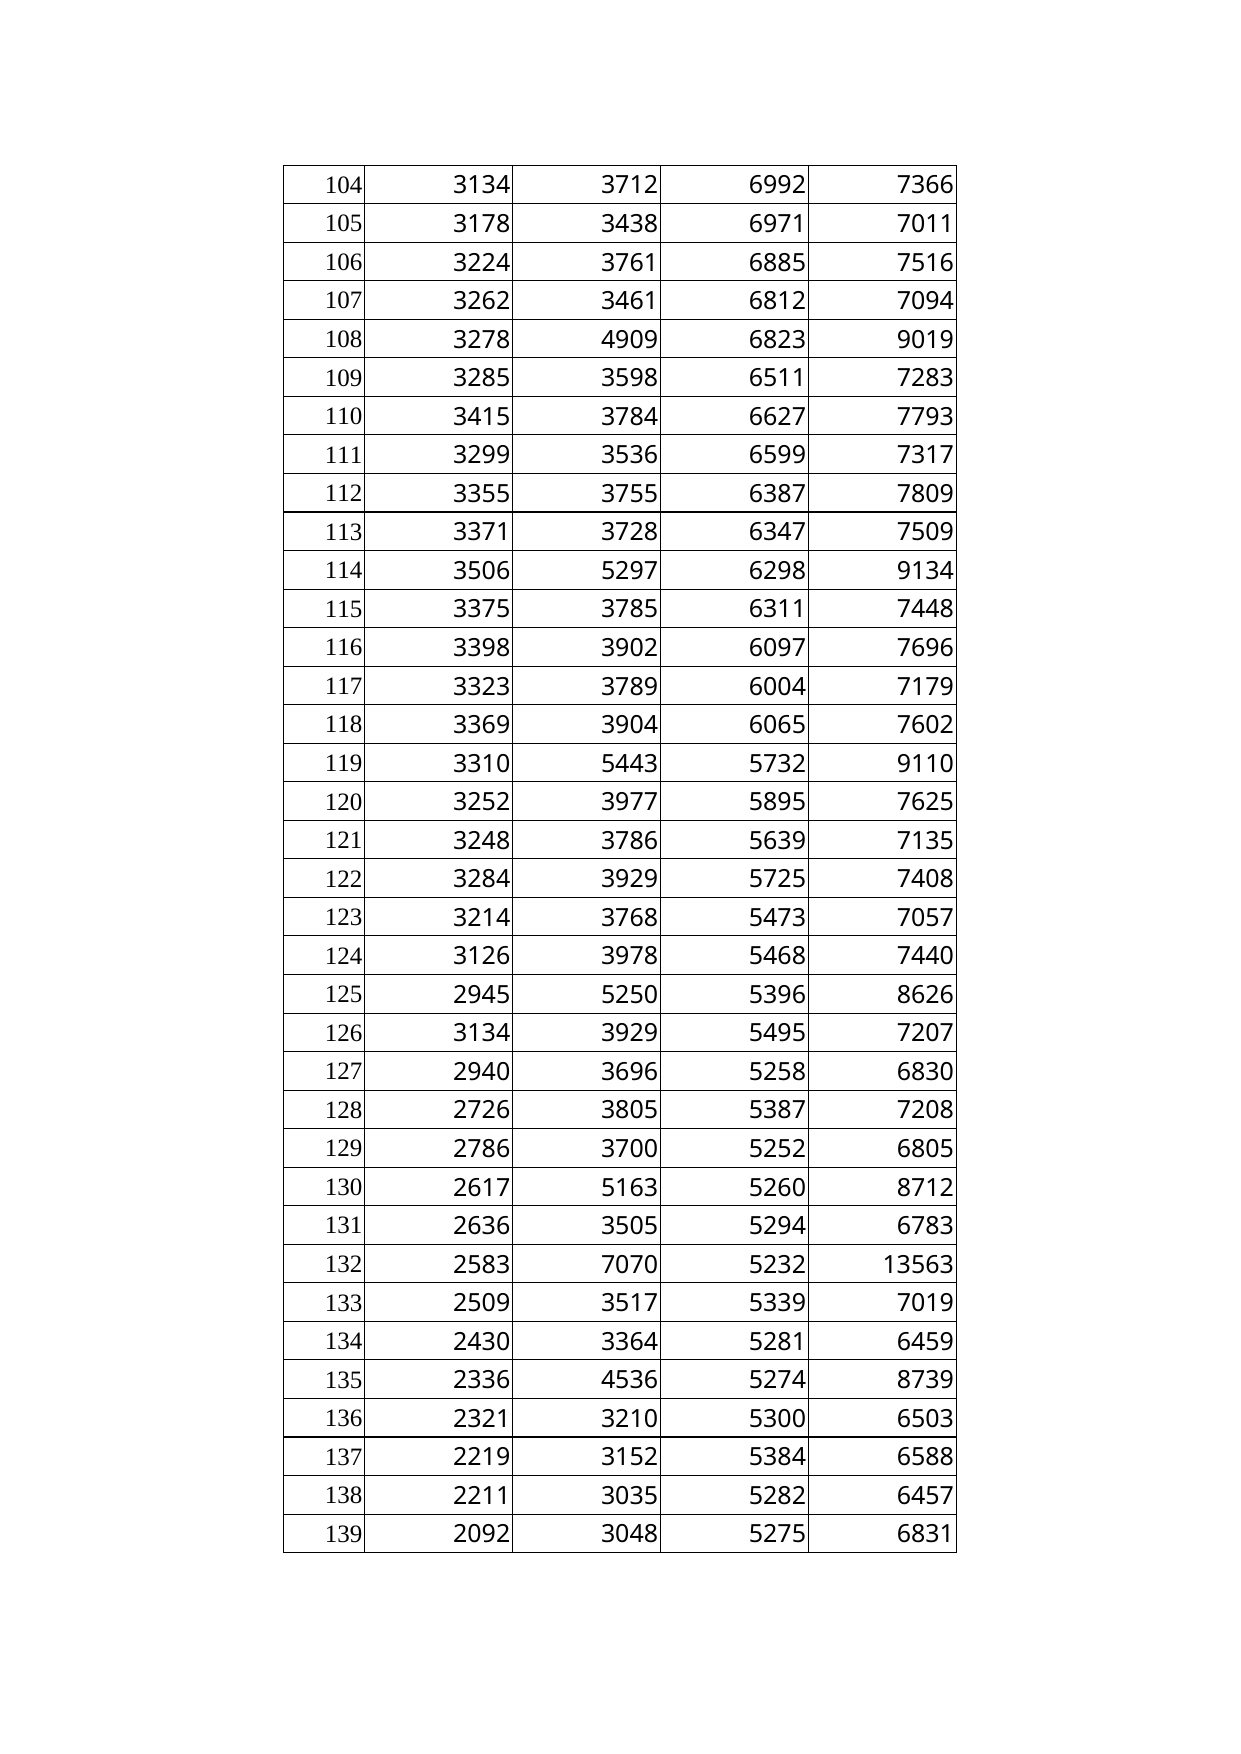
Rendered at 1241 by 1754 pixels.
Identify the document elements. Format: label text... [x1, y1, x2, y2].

table_cell 111 [284, 435, 364, 473]
table_cell 4536 [513, 1360, 660, 1398]
table_cell 6971 [661, 204, 808, 242]
table_cell 2940 [365, 1052, 512, 1089]
table_cell 3178 [365, 204, 512, 242]
table_cell 7283 [809, 358, 956, 396]
table_cell 112 [284, 474, 364, 511]
table_cell 117 [284, 667, 364, 704]
table_cell 7094 [809, 281, 956, 319]
table_cell 3505 [513, 1206, 660, 1244]
table_cell 3517 [513, 1283, 660, 1321]
table_cell 2321 [365, 1399, 512, 1436]
table_cell 6311 [661, 590, 808, 627]
table_cell 134 [284, 1322, 364, 1359]
table_cell 2786 [365, 1129, 512, 1167]
table_cell 121 [284, 821, 364, 858]
table_cell 2583 [365, 1245, 512, 1282]
table_cell 7070 [513, 1245, 660, 1282]
table_cell 9110 [809, 744, 956, 781]
table_cell 6783 [809, 1206, 956, 1244]
table_cell 13563 [809, 1245, 956, 1282]
table_cell 3364 [513, 1322, 660, 1359]
table_cell 5725 [661, 859, 808, 897]
table_cell 7516 [809, 243, 956, 280]
table_cell 3134 [365, 166, 512, 203]
table_cell 6885 [661, 243, 808, 280]
table_cell 136 [284, 1399, 364, 1436]
table_cell 8626 [809, 975, 956, 1012]
table_cell 3278 [365, 320, 512, 357]
table_cell 123 [284, 898, 364, 935]
table_cell 7057 [809, 898, 956, 935]
table_cell 6831 [809, 1515, 956, 1552]
table_cell 3977 [513, 782, 660, 820]
table_cell 6347 [661, 513, 808, 550]
table_cell 3371 [365, 513, 512, 550]
table_cell 3768 [513, 898, 660, 935]
table_cell 127 [284, 1052, 364, 1089]
table_cell 124 [284, 936, 364, 974]
table_cell 3761 [513, 243, 660, 280]
table_cell 6298 [661, 551, 808, 588]
table_cell 3978 [513, 936, 660, 974]
table_cell 5443 [513, 744, 660, 781]
table_cell 122 [284, 859, 364, 897]
table_cell 3784 [513, 397, 660, 434]
table_cell 5468 [661, 936, 808, 974]
table_cell 7448 [809, 590, 956, 627]
table_cell 3126 [365, 936, 512, 974]
table_cell 6457 [809, 1476, 956, 1513]
table_cell 131 [284, 1206, 364, 1244]
table_cell 4909 [513, 320, 660, 357]
table_cell 3536 [513, 435, 660, 473]
table_cell 5163 [513, 1168, 660, 1205]
table_cell 130 [284, 1168, 364, 1205]
table_cell 125 [284, 975, 364, 1012]
table_cell 3929 [513, 1014, 660, 1051]
table_cell 118 [284, 705, 364, 743]
table_cell 6004 [661, 667, 808, 704]
table_cell 7440 [809, 936, 956, 974]
table_cell 5384 [661, 1438, 808, 1475]
table_cell 7019 [809, 1283, 956, 1321]
table_cell 6627 [661, 397, 808, 434]
table_cell 3210 [513, 1399, 660, 1436]
table_cell 105 [284, 204, 364, 242]
table_cell 120 [284, 782, 364, 820]
table_cell 3214 [365, 898, 512, 935]
table_cell 132 [284, 1245, 364, 1282]
table_cell 3902 [513, 628, 660, 666]
table_cell 2636 [365, 1206, 512, 1244]
table_cell 7602 [809, 705, 956, 743]
table_cell 5232 [661, 1245, 808, 1282]
table_cell 3785 [513, 590, 660, 627]
table_cell 2509 [365, 1283, 512, 1321]
table_cell 5282 [661, 1476, 808, 1513]
table_cell 6387 [661, 474, 808, 511]
table_cell 5300 [661, 1399, 808, 1436]
table_cell 3712 [513, 166, 660, 203]
table_cell 3355 [365, 474, 512, 511]
table_cell 3299 [365, 435, 512, 473]
table_cell 110 [284, 397, 364, 434]
table_cell 5252 [661, 1129, 808, 1167]
table_cell 119 [284, 744, 364, 781]
table_cell 137 [284, 1438, 364, 1475]
table_cell 3048 [513, 1515, 660, 1552]
table_cell 3929 [513, 859, 660, 897]
table_cell 3375 [365, 590, 512, 627]
table_cell 3248 [365, 821, 512, 858]
table_cell 6588 [809, 1438, 956, 1475]
table_cell 6805 [809, 1129, 956, 1167]
table_cell 3755 [513, 474, 660, 511]
table_cell 106 [284, 243, 364, 280]
table_cell 3134 [365, 1014, 512, 1051]
table_cell 129 [284, 1129, 364, 1167]
table_cell 3598 [513, 358, 660, 396]
table_cell 2336 [365, 1360, 512, 1398]
table_cell 114 [284, 551, 364, 588]
table_cell 3262 [365, 281, 512, 319]
table_cell 5274 [661, 1360, 808, 1398]
table_cell 3285 [365, 358, 512, 396]
table_cell 109 [284, 358, 364, 396]
table_cell 9134 [809, 551, 956, 588]
table_cell 7317 [809, 435, 956, 473]
table_cell 7509 [809, 513, 956, 550]
table_cell 5495 [661, 1014, 808, 1051]
table_cell 3152 [513, 1438, 660, 1475]
table_cell 6812 [661, 281, 808, 319]
table_cell 3506 [365, 551, 512, 588]
table_cell 3786 [513, 821, 660, 858]
table_cell 5260 [661, 1168, 808, 1205]
table_cell 115 [284, 590, 364, 627]
table_cell 3252 [365, 782, 512, 820]
table_cell 7179 [809, 667, 956, 704]
table_cell 5895 [661, 782, 808, 820]
table_cell 3310 [365, 744, 512, 781]
table_cell 2617 [365, 1168, 512, 1205]
table_cell 5281 [661, 1322, 808, 1359]
table_cell 5473 [661, 898, 808, 935]
table_cell 2211 [365, 1476, 512, 1513]
table_cell 5396 [661, 975, 808, 1012]
table_cell 126 [284, 1014, 364, 1051]
table_cell 7366 [809, 166, 956, 203]
table_cell 3035 [513, 1476, 660, 1513]
table_cell 5294 [661, 1206, 808, 1244]
table_cell 3700 [513, 1129, 660, 1167]
table_cell 3805 [513, 1091, 660, 1128]
table_cell 6823 [661, 320, 808, 357]
table_cell 7809 [809, 474, 956, 511]
table_cell 5250 [513, 975, 660, 1012]
table_cell 139 [284, 1515, 364, 1552]
table_cell 3438 [513, 204, 660, 242]
table_cell 5258 [661, 1052, 808, 1089]
table_cell 5387 [661, 1091, 808, 1128]
table_cell 6599 [661, 435, 808, 473]
table_cell 3369 [365, 705, 512, 743]
table_cell 3284 [365, 859, 512, 897]
table_cell 2092 [365, 1515, 512, 1552]
table_cell 5732 [661, 744, 808, 781]
table_cell 7135 [809, 821, 956, 858]
table_cell 128 [284, 1091, 364, 1128]
table_cell 2430 [365, 1322, 512, 1359]
table_cell 6992 [661, 166, 808, 203]
table_cell 7208 [809, 1091, 956, 1128]
table_cell 3461 [513, 281, 660, 319]
table_cell 5639 [661, 821, 808, 858]
table_cell 133 [284, 1283, 364, 1321]
table_cell 138 [284, 1476, 364, 1513]
table_cell 5339 [661, 1283, 808, 1321]
table_cell 3696 [513, 1052, 660, 1089]
table_cell 7793 [809, 397, 956, 434]
table_cell 6459 [809, 1322, 956, 1359]
table_cell 3415 [365, 397, 512, 434]
table_cell 107 [284, 281, 364, 319]
table_cell 2945 [365, 975, 512, 1012]
table_cell 6511 [661, 358, 808, 396]
table_cell 3728 [513, 513, 660, 550]
table_cell 5297 [513, 551, 660, 588]
table_cell 2219 [365, 1438, 512, 1475]
table_cell 135 [284, 1360, 364, 1398]
table_cell 7207 [809, 1014, 956, 1051]
table_cell 3323 [365, 667, 512, 704]
table_cell 9019 [809, 320, 956, 357]
table_cell 6830 [809, 1052, 956, 1089]
table_cell 3789 [513, 667, 660, 704]
table_cell 6097 [661, 628, 808, 666]
table_cell 3398 [365, 628, 512, 666]
table_cell 2726 [365, 1091, 512, 1128]
table_cell 113 [284, 513, 364, 550]
table_cell 8712 [809, 1168, 956, 1205]
table_cell 7625 [809, 782, 956, 820]
table_cell 104 [284, 166, 364, 203]
table_cell 116 [284, 628, 364, 666]
table_cell 3224 [365, 243, 512, 280]
table_cell 7011 [809, 204, 956, 242]
table_cell 3904 [513, 705, 660, 743]
table_cell 7408 [809, 859, 956, 897]
table_cell 7696 [809, 628, 956, 666]
table_cell 108 [284, 320, 364, 357]
table_cell 6065 [661, 705, 808, 743]
table_cell 5275 [661, 1515, 808, 1552]
table_cell 6503 [809, 1399, 956, 1436]
table_cell 8739 [809, 1360, 956, 1398]
